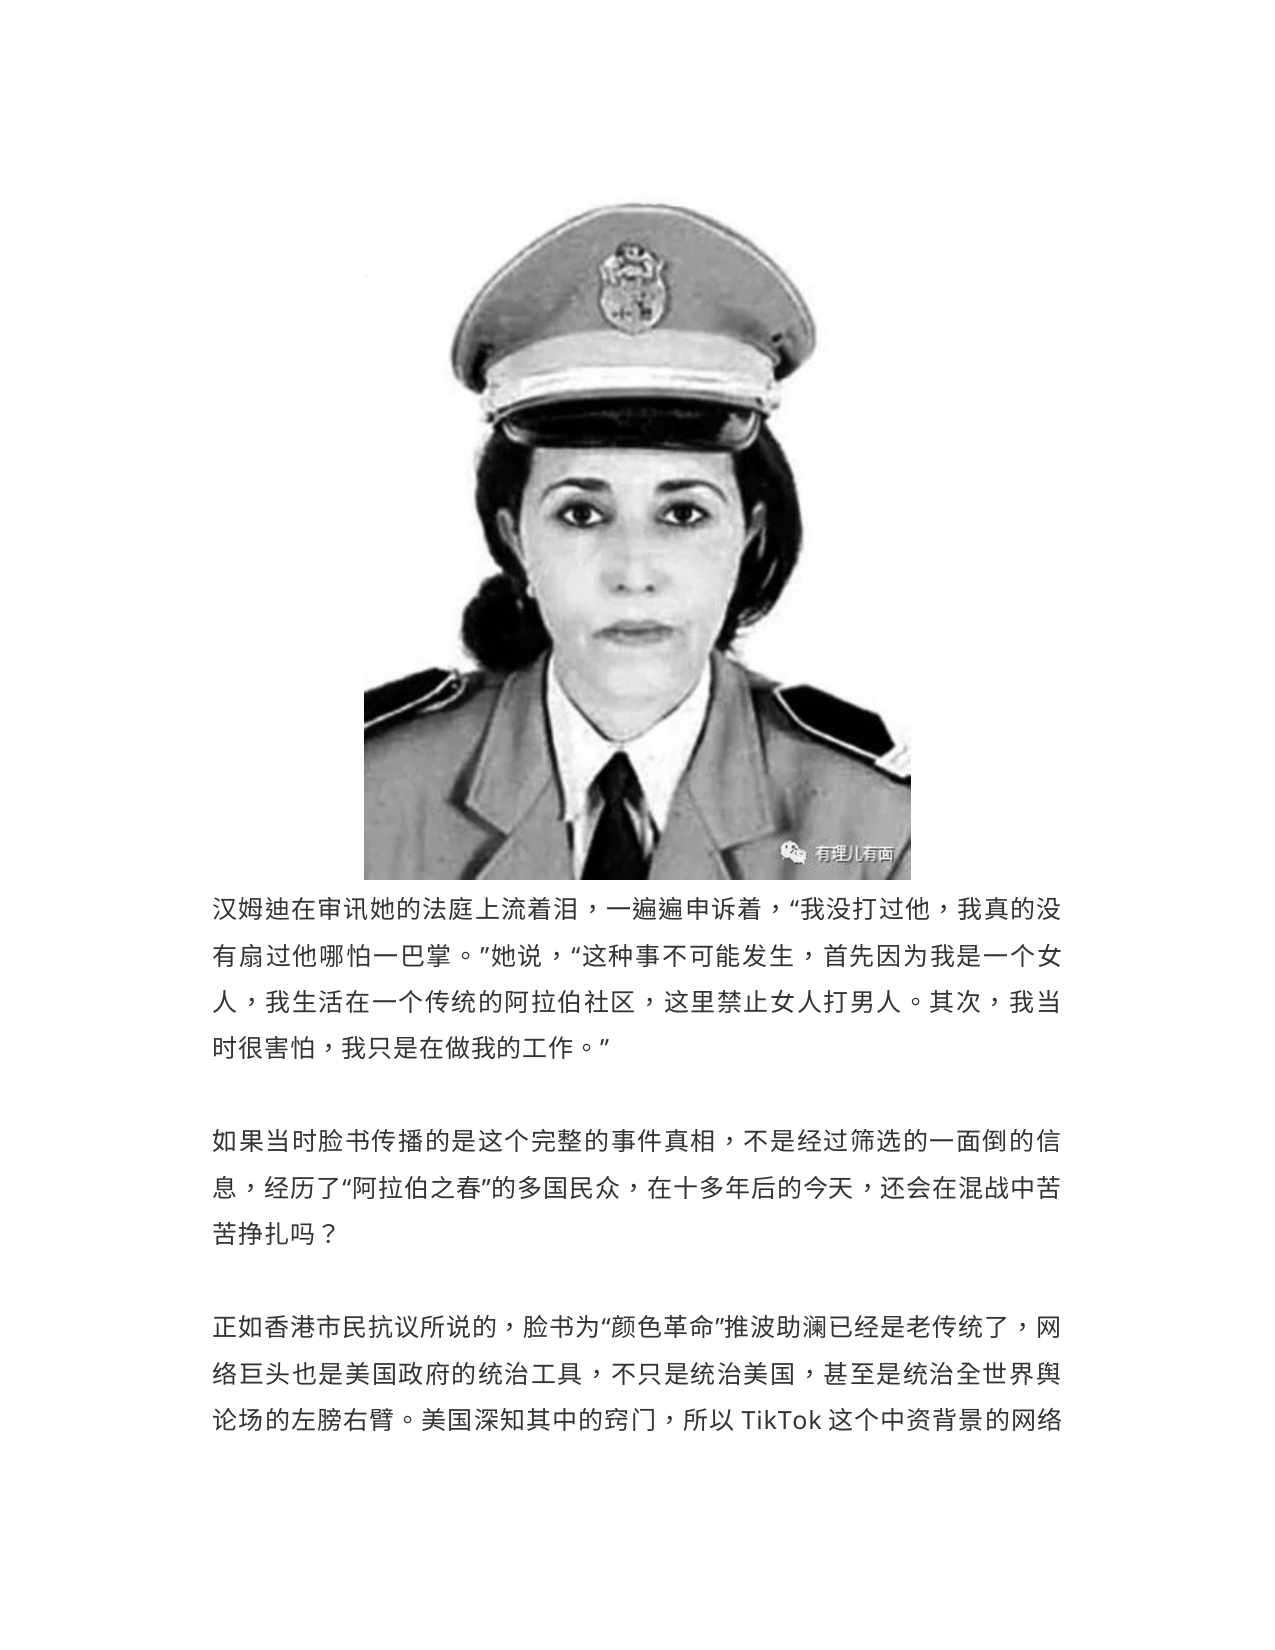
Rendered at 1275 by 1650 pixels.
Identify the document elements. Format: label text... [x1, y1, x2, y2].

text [212, 1297, 1062, 1437]
text 如果当时脸书传播的是这个完整的事件真相，不是经过筛选的一面倒的信息，经历了“阿拉伯之春”的多国民众，在十多年后的今天，还会在混战中苦苦挣扎吗？ [212, 1112, 1062, 1251]
text 汉姆迪在审讯她的法庭上流着泪，一遍遍申诉着，“我没打过他，我真的没有扇过他哪怕一巴掌。”她说，“这种事不可能发生，首先因为我是一个女人，我生活在一个传统的阿拉伯社区，这里禁止女人打男人。其次，我当时很害怕，我只是在做我的工作。” [212, 879, 1062, 1065]
picture [364, 196, 911, 880]
